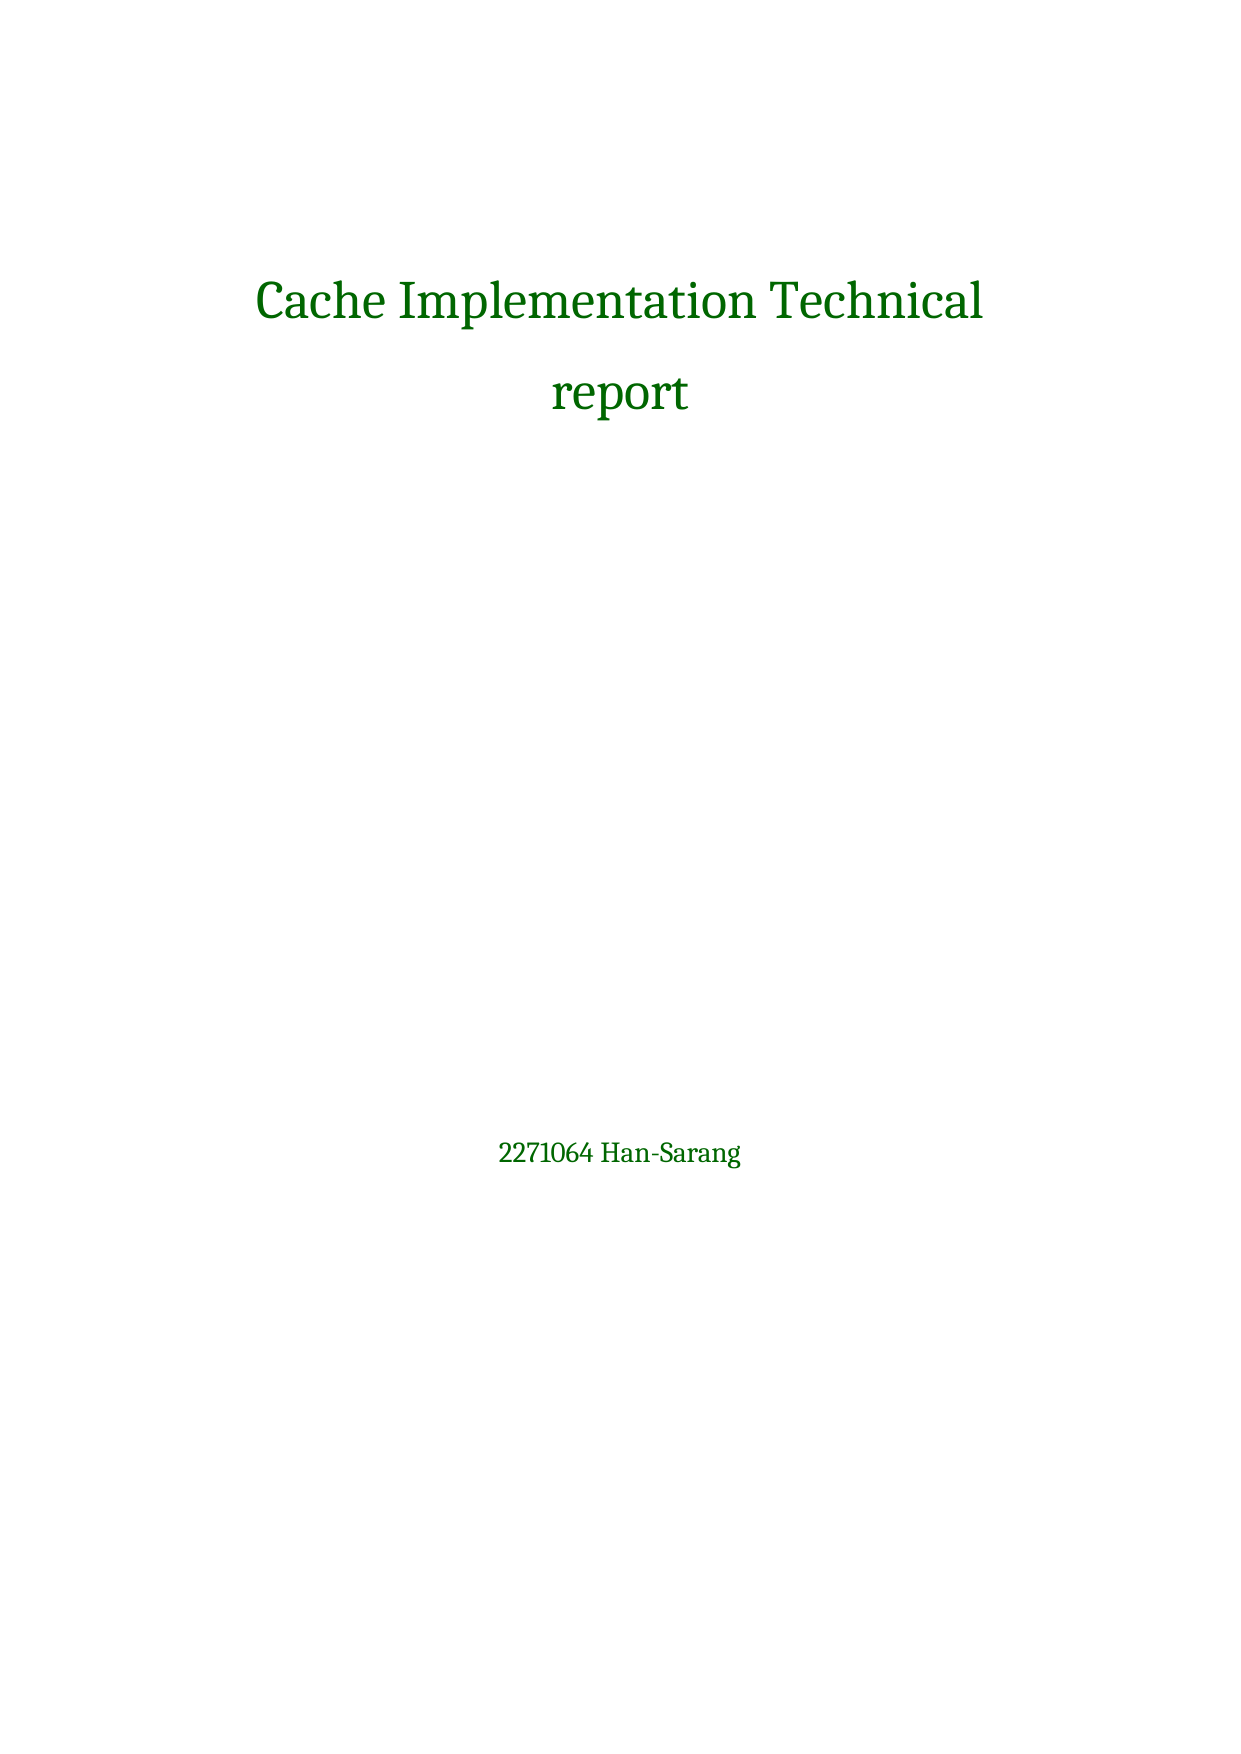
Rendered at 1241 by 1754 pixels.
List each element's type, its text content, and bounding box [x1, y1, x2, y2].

text 2271064 Han-Sarang [252, 1136, 988, 1169]
title Cache Implementation Technical report [252, 270, 988, 423]
